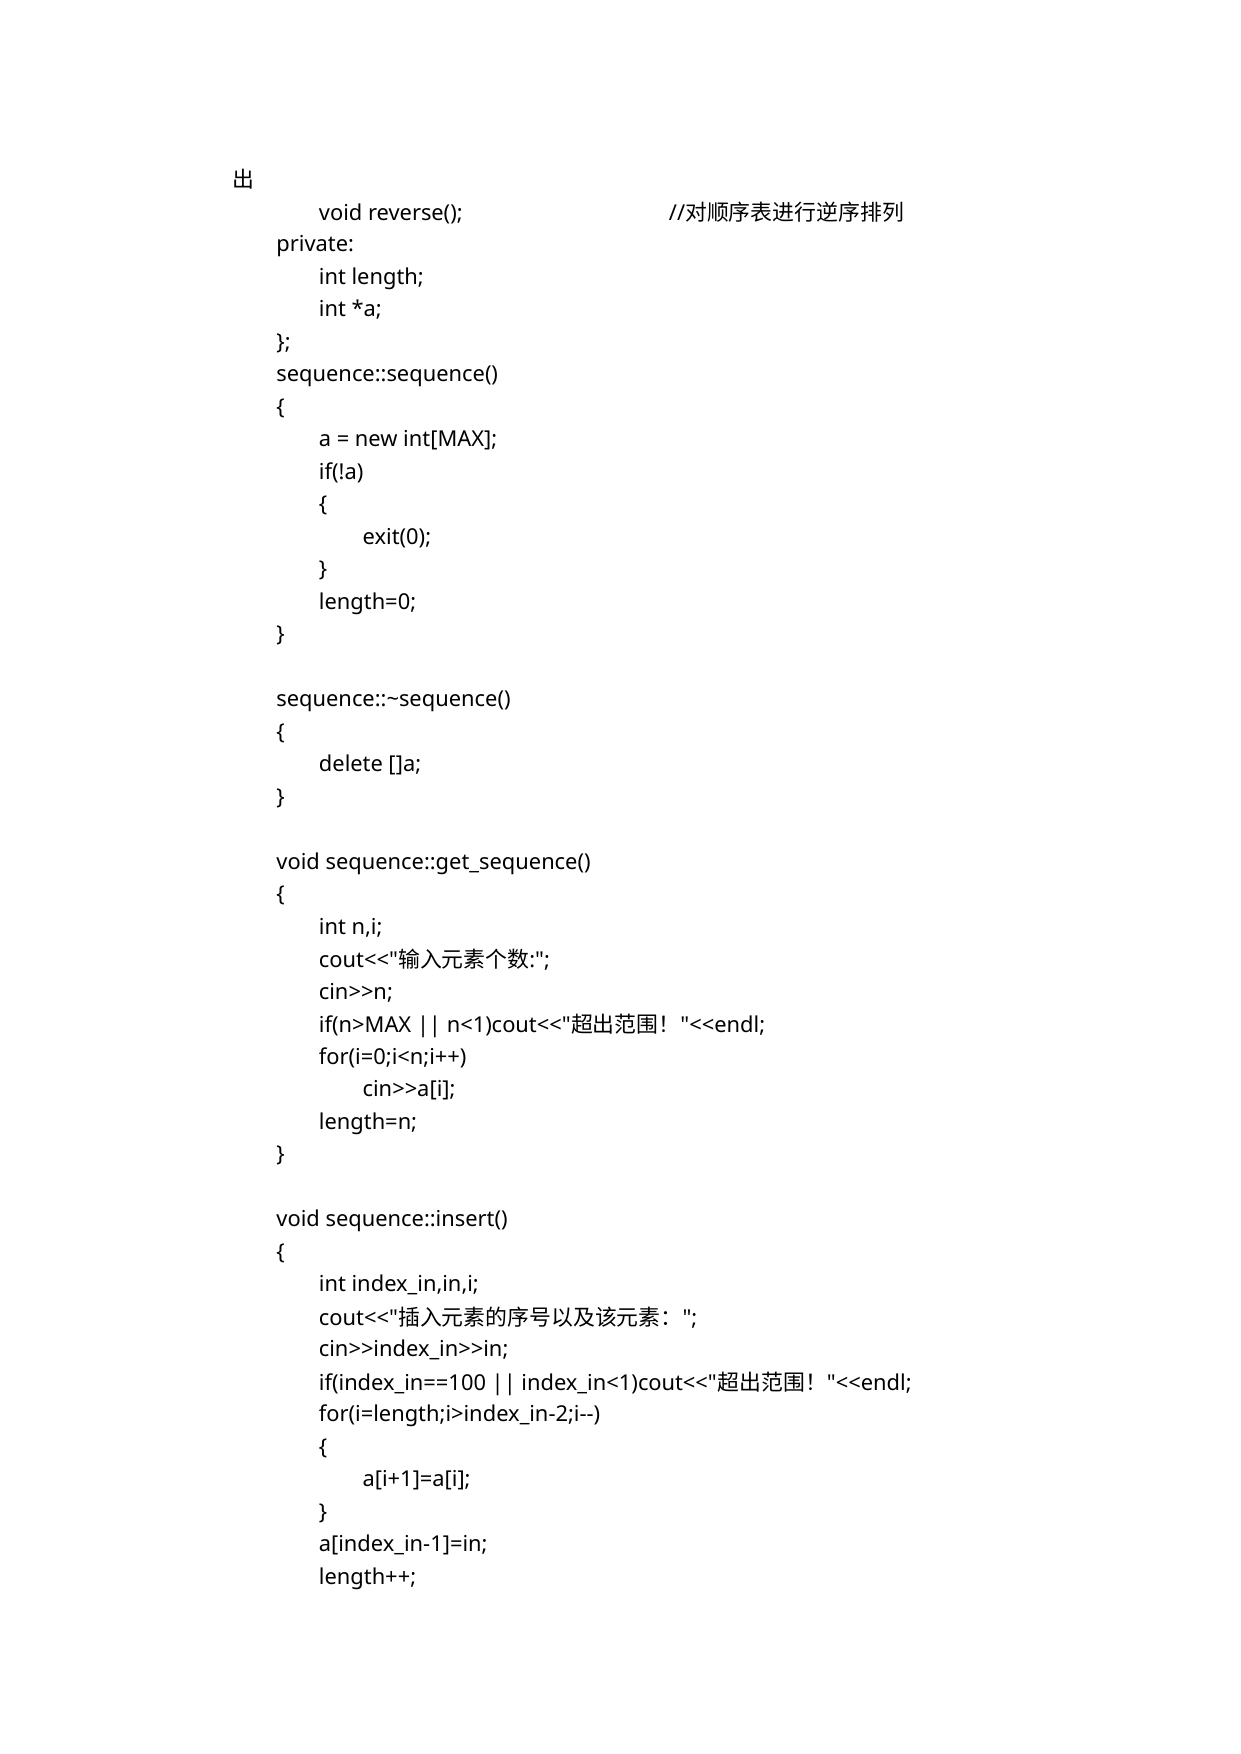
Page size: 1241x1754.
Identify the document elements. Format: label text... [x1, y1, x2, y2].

list } [232, 779, 1053, 812]
list void sequence::get_sequence() [232, 844, 1053, 877]
list { [232, 1234, 1053, 1267]
list { [232, 487, 1053, 519]
list cin>>a[i]; [232, 1072, 1053, 1104]
list void reverse(); //对顺序表进行逆序排列 [232, 194, 1053, 227]
list delete []a; [232, 747, 1053, 779]
list length=n; [232, 1104, 1053, 1137]
list cout<<"插入元素的序号以及该元素："; [232, 1299, 1053, 1332]
list int *a; [232, 292, 1053, 324]
list } [232, 1494, 1053, 1527]
list cout<<"输入元素个数:"; [232, 942, 1053, 974]
list int index_in,in,i; [232, 1267, 1053, 1299]
list if(!a) [232, 454, 1053, 487]
list length++; [232, 1559, 1053, 1592]
list int length; [232, 259, 1053, 292]
list } [232, 617, 1053, 649]
list int n,i; [232, 909, 1053, 942]
list for(i=0;i<n;i++) [232, 1039, 1053, 1072]
list if(n>MAX || n<1)cout<<"超出范围！"<<endl; [232, 1007, 1053, 1039]
list } [232, 1137, 1053, 1169]
list a[index_in-1]=in; [232, 1527, 1053, 1559]
list exit(0); [232, 519, 1053, 552]
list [232, 162, 1053, 194]
list private: [232, 227, 1053, 259]
list for(i=length;i>index_in-2;i--) [232, 1397, 1053, 1429]
list { [232, 389, 1053, 422]
list if(index_in==100 || index_in<1)cout<<"超出范围！"<<endl; [232, 1364, 1053, 1397]
list length=0; [232, 584, 1053, 617]
list sequence::~sequence() [232, 682, 1053, 714]
list sequence::sequence() [232, 357, 1053, 389]
list { [232, 1429, 1053, 1462]
list }; [232, 324, 1053, 357]
list { [232, 877, 1053, 909]
list void sequence::insert() [232, 1202, 1053, 1234]
list a = new int[MAX]; [232, 422, 1053, 454]
list a[i+1]=a[i]; [232, 1462, 1053, 1494]
list { [232, 714, 1053, 747]
list cin>>n; [232, 974, 1053, 1007]
list } [232, 552, 1053, 584]
list cin>>index_in>>in; [232, 1332, 1053, 1364]
